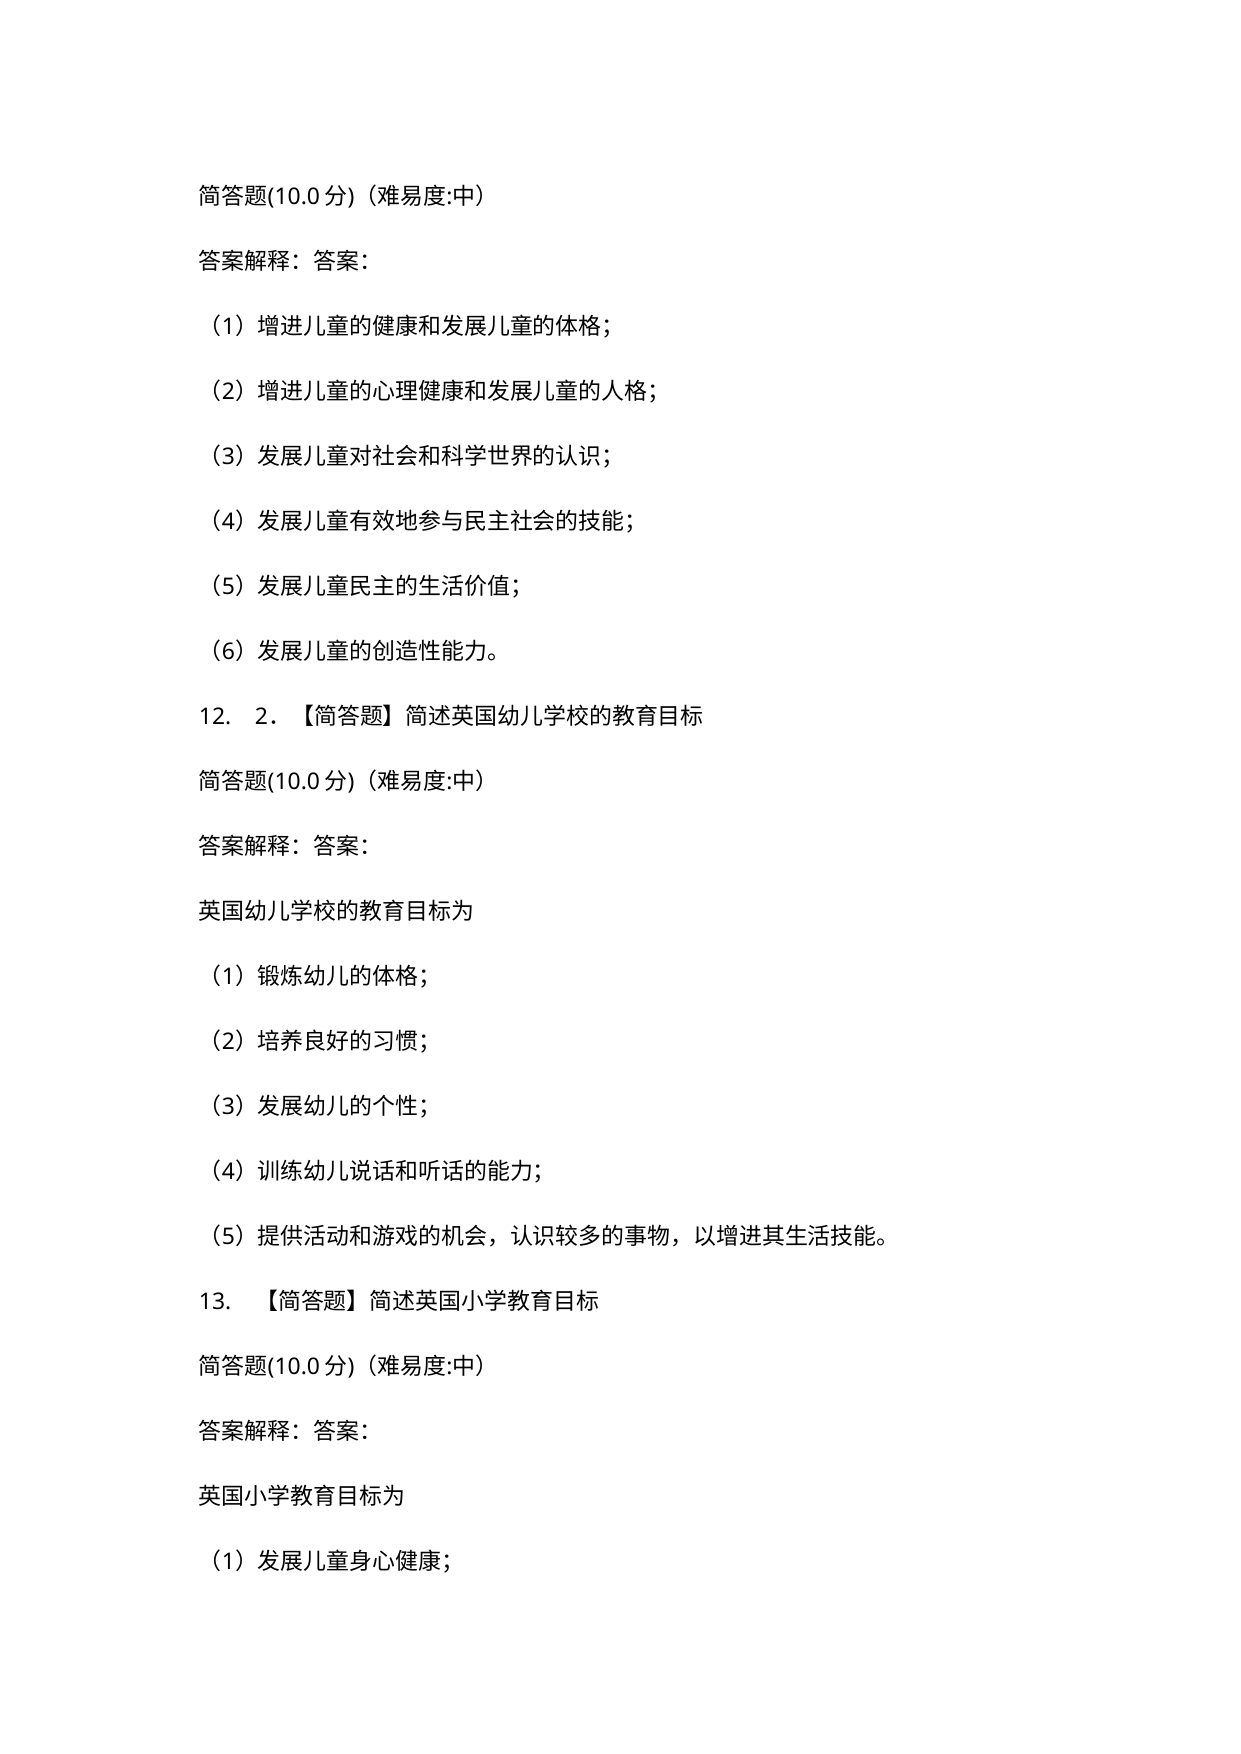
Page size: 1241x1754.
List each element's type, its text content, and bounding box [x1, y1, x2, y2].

table_cell 答案解释：答案： [188, 227, 1079, 292]
table_cell 英国幼儿学校的教育目标为 [188, 877, 1079, 942]
table_cell （5）发展儿童民主的生活价值； [188, 552, 1079, 617]
table_cell 简答题(10.0分)（难易度:中） [188, 162, 1079, 227]
table_cell 简答题(10.0分)（难易度:中） [188, 1332, 1079, 1397]
table_cell 答案解释：答案： [188, 812, 1079, 877]
table_cell （5）提供活动和游戏的机会，认识较多的事物，以增进其生活技能。 [188, 1202, 1079, 1267]
table_cell 13. 【简答题】简述英国小学教育目标 [188, 1267, 1079, 1332]
table_cell （2）培养良好的习惯； [188, 1007, 1079, 1072]
table_cell 12. 2．【简答题】简述英国幼儿学校的教育目标 [188, 682, 1079, 747]
table_cell （4）训练幼儿说话和听话的能力； [188, 1137, 1079, 1202]
table_cell （3）发展幼儿的个性； [188, 1072, 1079, 1137]
table_cell （2）增进儿童的心理健康和发展儿童的人格； [188, 357, 1079, 422]
table_cell （3）发展儿童对社会和科学世界的认识； [188, 422, 1079, 487]
table_cell 英国小学教育目标为 [188, 1462, 1079, 1527]
table_cell （1）发展儿童身心健康； [188, 1527, 1079, 1592]
table_cell （1）锻炼幼儿的体格； [188, 942, 1079, 1007]
table_cell （6）发展儿童的创造性能力。 [188, 617, 1079, 682]
table_cell 简答题(10.0分)（难易度:中） [188, 747, 1079, 812]
table_cell 答案解释：答案： [188, 1397, 1079, 1462]
table_cell （1）增进儿童的健康和发展儿童的体格； [188, 292, 1079, 357]
table_cell （4）发展儿童有效地参与民主社会的技能； [188, 487, 1079, 552]
